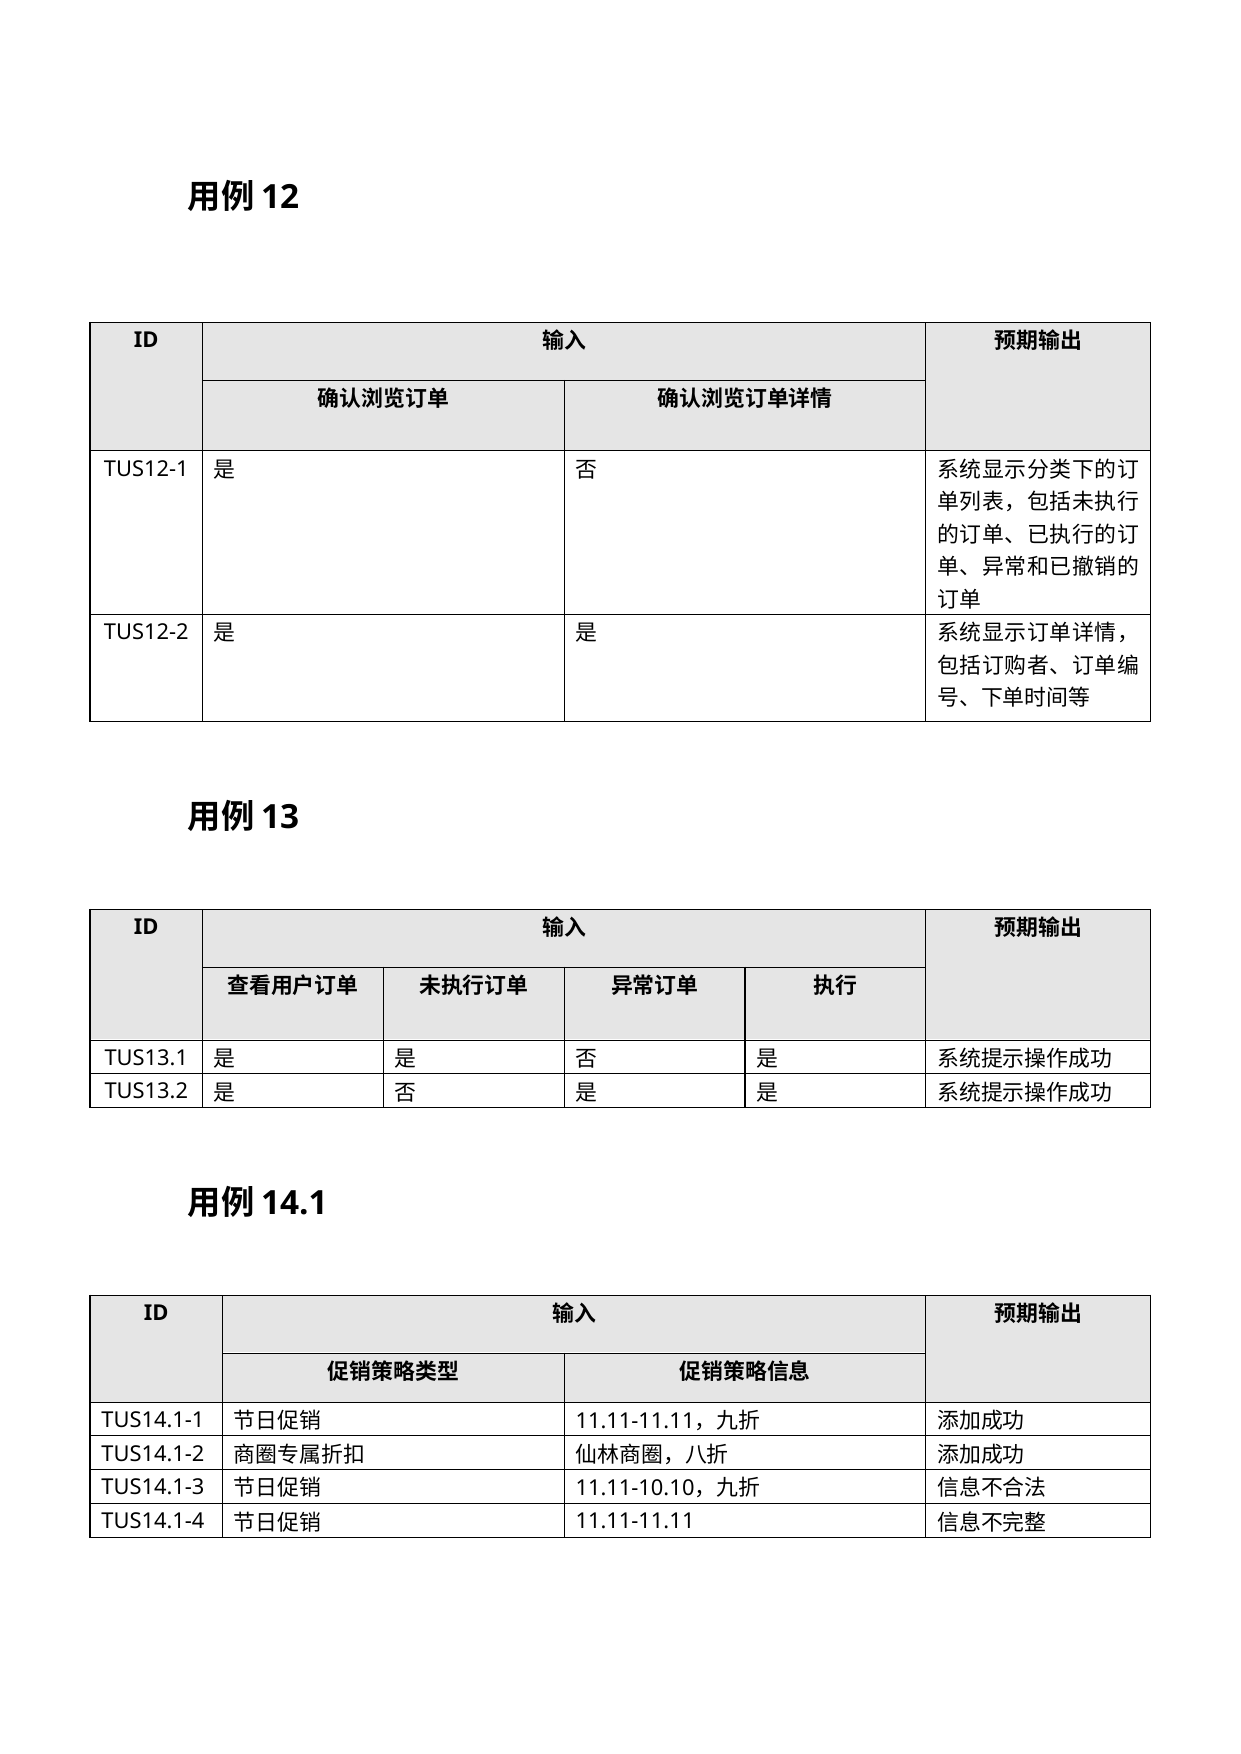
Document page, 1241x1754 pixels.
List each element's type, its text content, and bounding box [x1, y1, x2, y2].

table_cell 是 [203, 615, 564, 721]
table_header 预期输出 [926, 910, 1150, 1039]
table_cell 11.11-11.11 [565, 1504, 925, 1537]
table_cell 系统提示操作成功 [926, 1074, 1150, 1107]
table_header 输入 [203, 323, 925, 380]
table_cell 查看用户订单 [203, 968, 383, 1039]
table_cell 否 [565, 451, 925, 614]
table_cell 确认浏览订单 [203, 381, 564, 450]
table_header 输入 [223, 1296, 925, 1352]
table_cell 仙林商圈，八折 [565, 1436, 925, 1469]
table_cell 是 [203, 1074, 383, 1107]
table_cell 是 [203, 451, 564, 614]
table_cell 否 [565, 1041, 744, 1073]
table_cell 系统显示分类下的订单列表，包括未执行的订单、已执行的订单、异常和已撤销的订单 [926, 451, 1150, 614]
table_cell 添加成功 [926, 1436, 1150, 1469]
table_cell 是 [565, 615, 925, 721]
table_header 预期输出 [926, 323, 1150, 450]
table_cell 未执行订单 [384, 968, 564, 1039]
table_header 预期输出 [926, 1296, 1150, 1402]
table_cell TUS14.1-3 [91, 1470, 222, 1503]
table_cell TUS14.1-4 [91, 1504, 222, 1537]
table_cell 节日促销 [223, 1403, 564, 1435]
table_cell 11.11-10.10，九折 [565, 1470, 925, 1503]
subtitle 用例14.1 [187, 1167, 1053, 1232]
table_cell 添加成功 [926, 1403, 1150, 1435]
table_cell 节日促销 [223, 1470, 564, 1503]
table_cell 信息不合法 [926, 1470, 1150, 1503]
table_cell 异常订单 [565, 968, 744, 1039]
table_cell 促销策略信息 [565, 1354, 925, 1402]
subtitle 用例13 [187, 781, 1053, 846]
table_header ID [91, 1296, 222, 1402]
table_cell 是 [565, 1074, 744, 1107]
subtitle 用例12 [187, 162, 1053, 227]
table_cell 是 [203, 1041, 383, 1073]
table_cell 是 [384, 1041, 564, 1073]
table_cell 确认浏览订单详情 [565, 381, 925, 450]
table_cell TUS13.2 [91, 1074, 202, 1107]
table_cell TUS12-1 [91, 451, 202, 614]
table_cell 促销策略类型 [223, 1354, 564, 1402]
table_cell 商圈专属折扣 [223, 1436, 564, 1469]
table_cell 是 [746, 1041, 925, 1073]
table_cell TUS14.1-1 [91, 1403, 222, 1435]
table_cell 系统提示操作成功 [926, 1041, 1150, 1073]
table_cell 信息不完整 [926, 1504, 1150, 1537]
table_cell 系统显示订单详情，包括订购者、订单编号、下单时间等 [926, 615, 1150, 721]
table_cell 节日促销 [223, 1504, 564, 1537]
table_cell TUS12-2 [91, 615, 202, 721]
table_cell TUS14.1-2 [91, 1436, 222, 1469]
table_cell 执行 [746, 968, 925, 1039]
table_cell TUS13.1 [91, 1041, 202, 1073]
table_header 输入 [203, 910, 925, 967]
table_header ID [91, 323, 202, 450]
table_cell 11.11-11.11，九折 [565, 1403, 925, 1435]
table_cell 是 [746, 1074, 925, 1107]
table_cell 否 [384, 1074, 564, 1107]
table_header ID [91, 910, 202, 1039]
